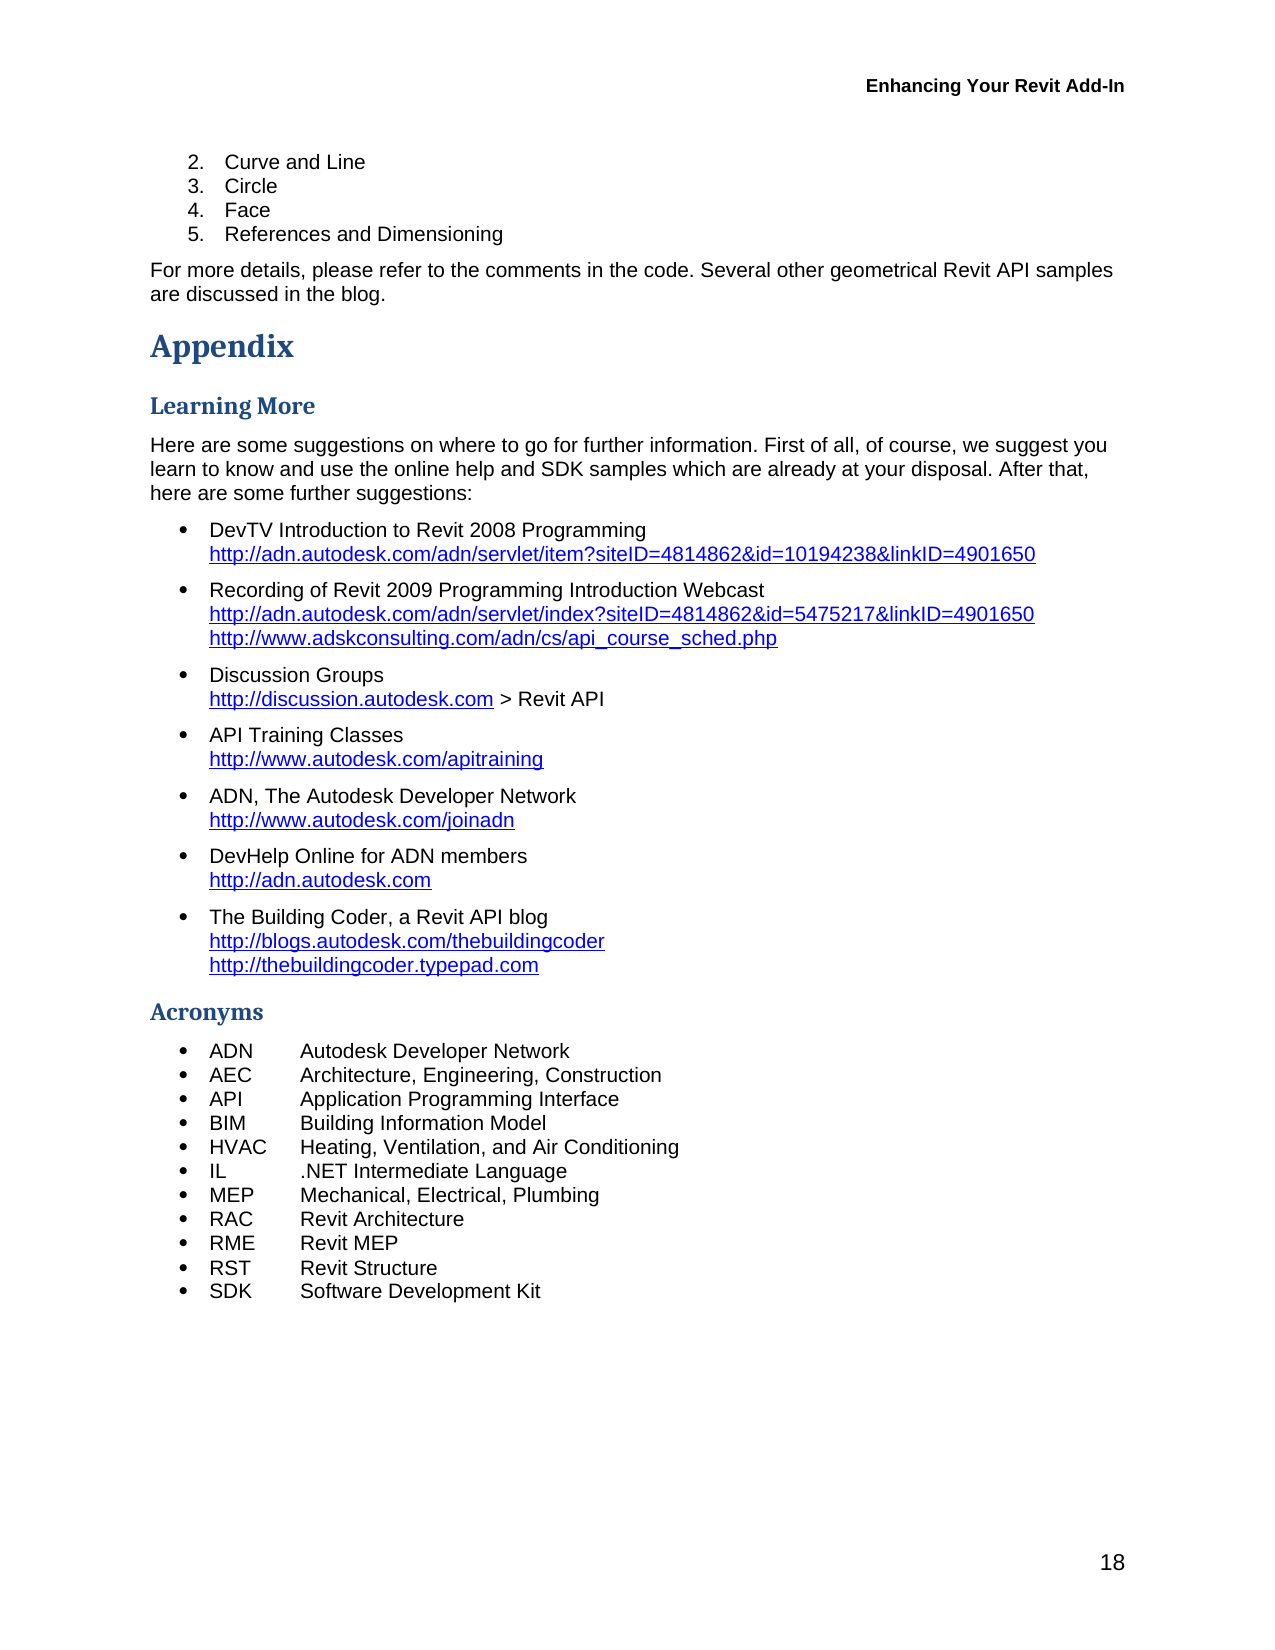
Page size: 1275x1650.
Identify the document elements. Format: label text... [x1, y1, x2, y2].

text MEP Mechanical, Electrical, Plumbing [179, 1183, 1125, 1207]
text RST Revit Structure [179, 1255, 1125, 1279]
text Recording of Revit 2009 Programming Introduction Webcast http://adn.autodesk.com/adn/servlet/index?siteID=4814862&id=5475217&linkID=4901650 http://www.adskconsulting.com/adn/cs/api_course_sched.php [179, 578, 1125, 650]
text Discussion Groups http://discussion.autodesk.com > Revit API [179, 663, 1125, 711]
text The Building Coder, a Revit API blog http://blogs.autodesk.com/thebuildingcoder http://thebuildingcoder.typepad.com [179, 905, 1125, 977]
text API Application Programming Interface [179, 1087, 1125, 1111]
subtitle Appendix [150, 327, 1125, 365]
subtitle Learning More [150, 392, 1125, 421]
text DevHelp Online for ADN members http://adn.autodesk.com [179, 844, 1125, 892]
list Curve and Line [187, 150, 1125, 174]
text For more details, please refer to the comments in the code. Several other geometrical Revit API samples are discussed in the blog. [150, 258, 1125, 306]
subtitle Acronyms [150, 997, 1125, 1026]
text ADN, The Autodesk Developer Network http://www.autodesk.com/joinadn [179, 784, 1125, 832]
text ADN Autodesk Developer Network [179, 1039, 1125, 1063]
text Here are some suggestions on where to go for further information. First of all, of course, we suggest you learn to know and use the online help and SDK samples which are already at your disposal. After that, here are some further suggestions: [150, 433, 1125, 505]
text RME Revit MEP [179, 1231, 1125, 1255]
text SDK Software Development Kit [179, 1279, 1125, 1303]
list Face [187, 198, 1125, 222]
text RAC Revit Architecture [179, 1207, 1125, 1231]
text AEC Architecture, Engineering, Construction [179, 1063, 1125, 1087]
text BIM Building Information Model [179, 1111, 1125, 1135]
text DevTV Introduction to Revit 2008 Programming http://adn.autodesk.com/adn/servlet/item?siteID=4814862&id=10194238&linkID=4901650 [179, 518, 1125, 566]
text HVAC Heating, Ventilation, and Air Conditioning [179, 1135, 1125, 1159]
list Circle [187, 174, 1125, 198]
text IL .NET Intermediate Language [179, 1159, 1125, 1183]
list References and Dimensioning [187, 222, 1125, 246]
text API Training Classes http://www.autodesk.com/apitraining [179, 723, 1125, 771]
